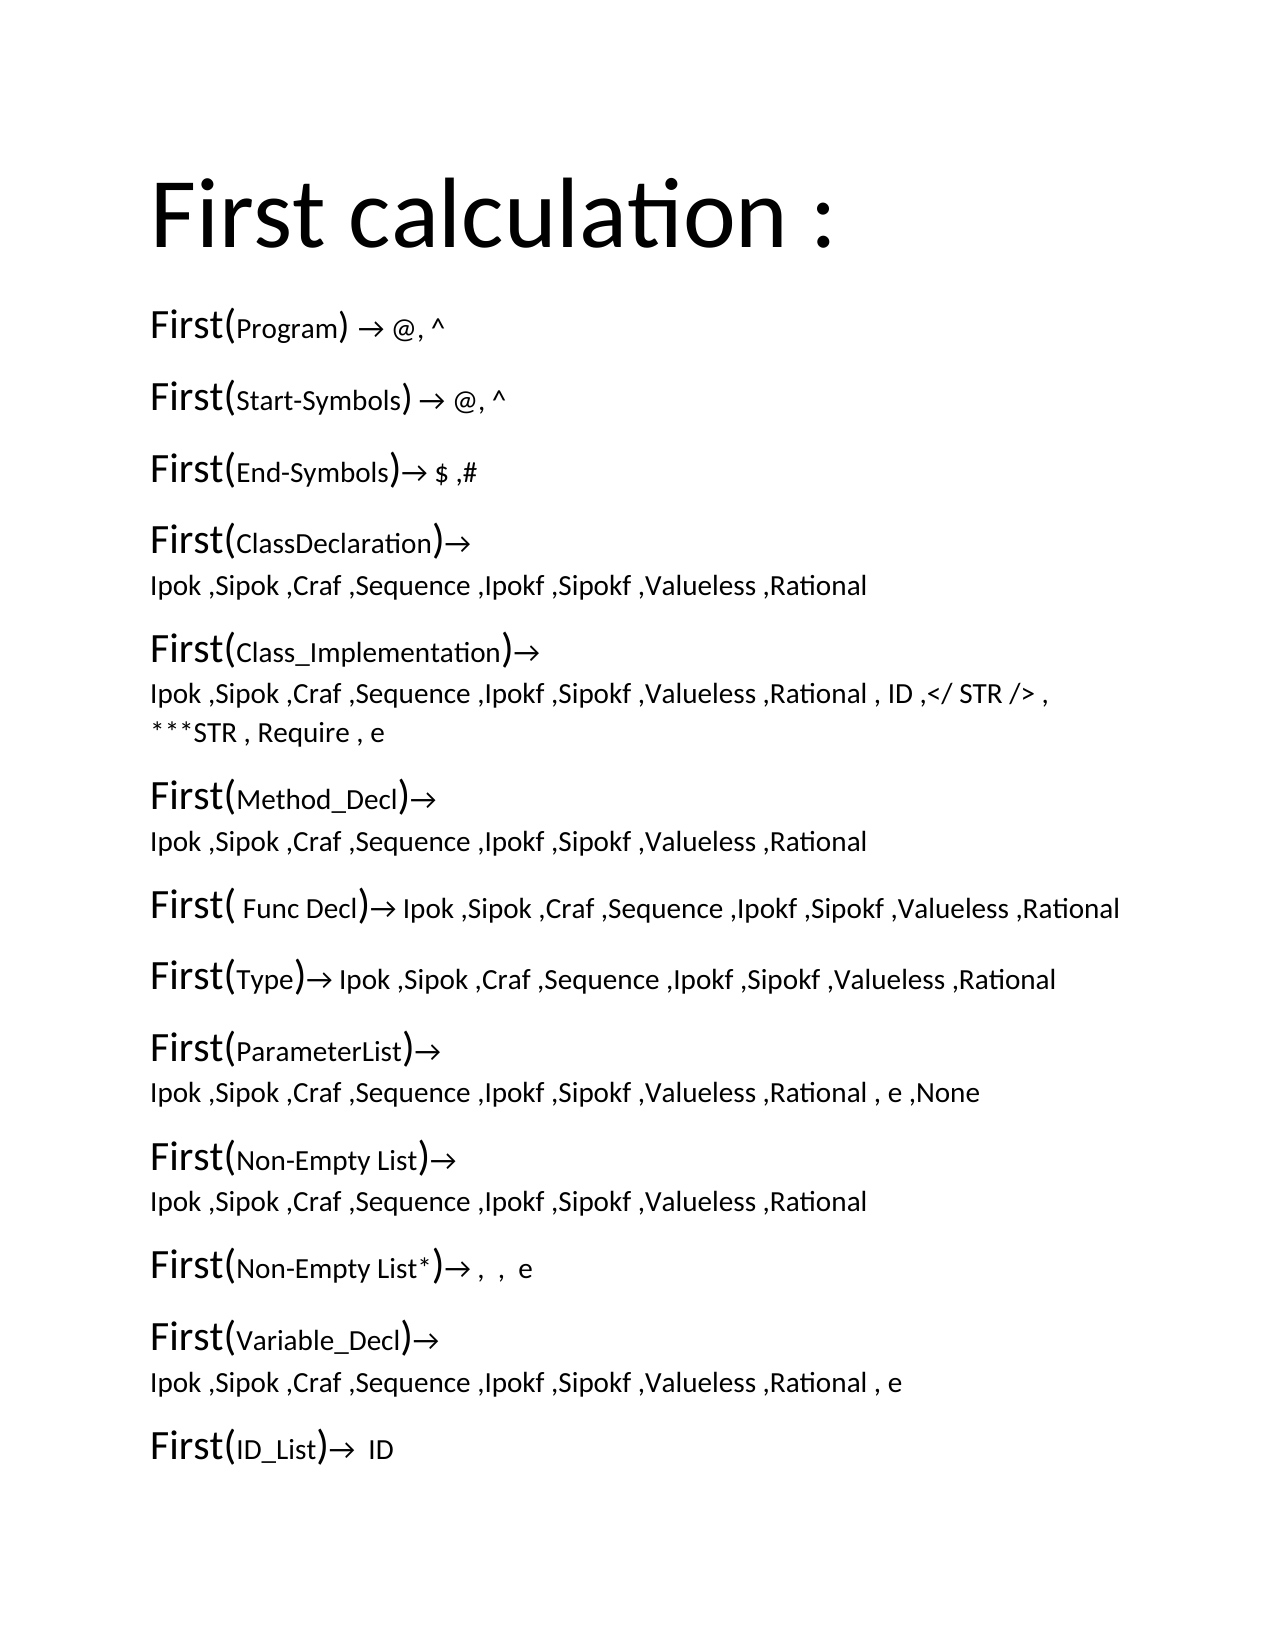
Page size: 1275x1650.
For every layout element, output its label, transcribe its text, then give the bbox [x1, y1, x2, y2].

text First(End-Symbols)→ $ ,# [150, 442, 1125, 492]
text First(Program) → @, ^ [150, 298, 1125, 349]
text First(ParameterList)→ Ipok ,Sipok ,Craf ,Sequence ,Ipokf ,Sipokf ,Valueless ,Rational , e ,None [150, 1021, 1125, 1110]
text First(Start-Symbols) → @, ^ [150, 370, 1125, 421]
text First calculation : [150, 150, 1125, 272]
text First(ID_List)→ ID [150, 1419, 1125, 1469]
text First(Non-Empty List)→ Ipok ,Sipok ,Craf ,Sequence ,Ipokf ,Sipokf ,Valueless ,Rational [150, 1130, 1125, 1219]
text First( Func Decl)→ Ipok ,Sipok ,Craf ,Sequence ,Ipokf ,Sipokf ,Valueless ,Rational [150, 878, 1125, 929]
text First(Non-Empty List*)→ , , e [150, 1238, 1125, 1289]
text First(Class_Implementation)→ Ipok ,Sipok ,Craf ,Sequence ,Ipokf ,Sipokf ,Valueless ,Rational , ID ,</ STR /> , ***STR , Require , e [150, 622, 1125, 749]
text First(ClassDeclaration)→ Ipok ,Sipok ,Craf ,Sequence ,Ipokf ,Sipokf ,Valueless ,Rational [150, 513, 1125, 602]
text First(Variable_Decl)→ Ipok ,Sipok ,Craf ,Sequence ,Ipokf ,Sipokf ,Valueless ,Rational , e [150, 1310, 1125, 1399]
text First(Method_Decl)→ Ipok ,Sipok ,Craf ,Sequence ,Ipokf ,Sipokf ,Valueless ,Rational [150, 769, 1125, 858]
text First(Type)→ Ipok ,Sipok ,Craf ,Sequence ,Ipokf ,Sipokf ,Valueless ,Rational [150, 949, 1125, 1000]
